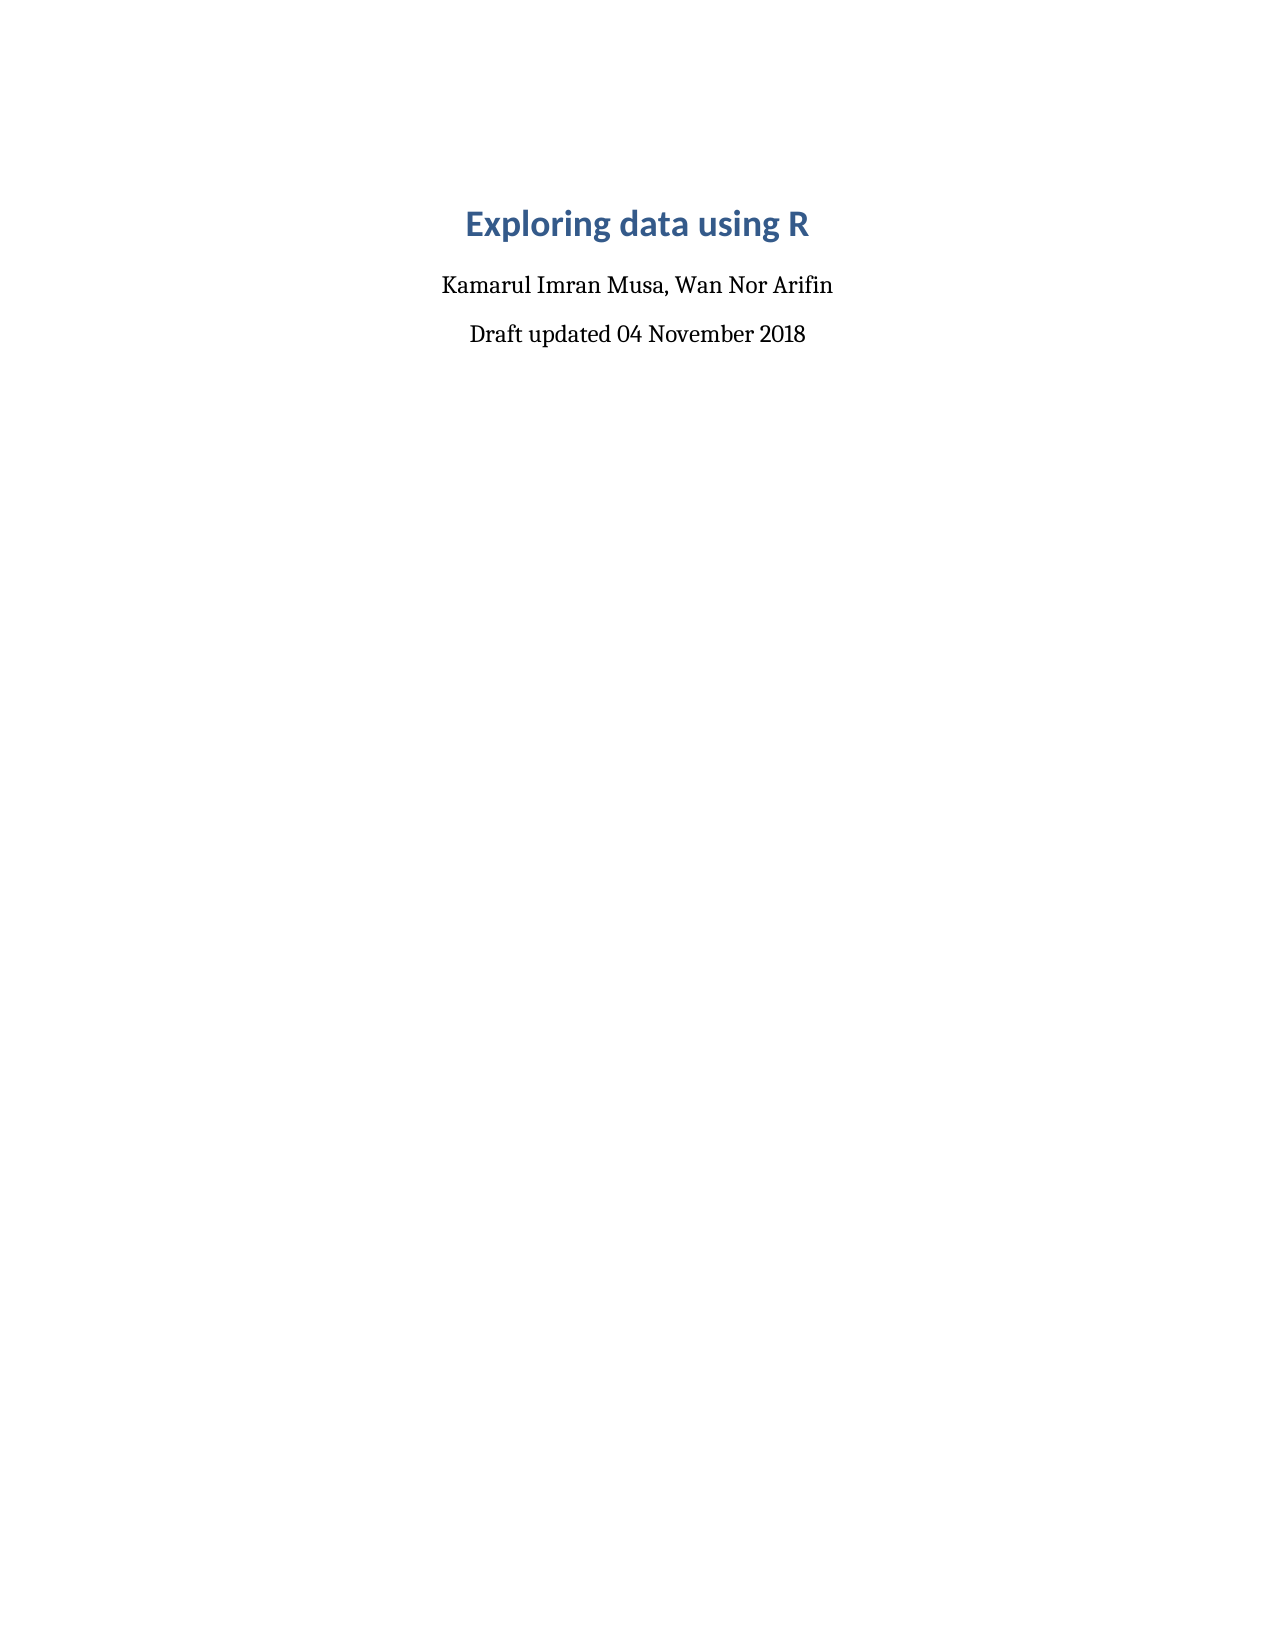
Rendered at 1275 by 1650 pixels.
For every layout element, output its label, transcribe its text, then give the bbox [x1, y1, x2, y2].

text Kamarul Imran Musa, Wan Nor Arifin [150, 271, 1125, 299]
text Draft updated 04 November 2018 [150, 320, 1125, 349]
title Exploring data using R [150, 200, 1125, 246]
